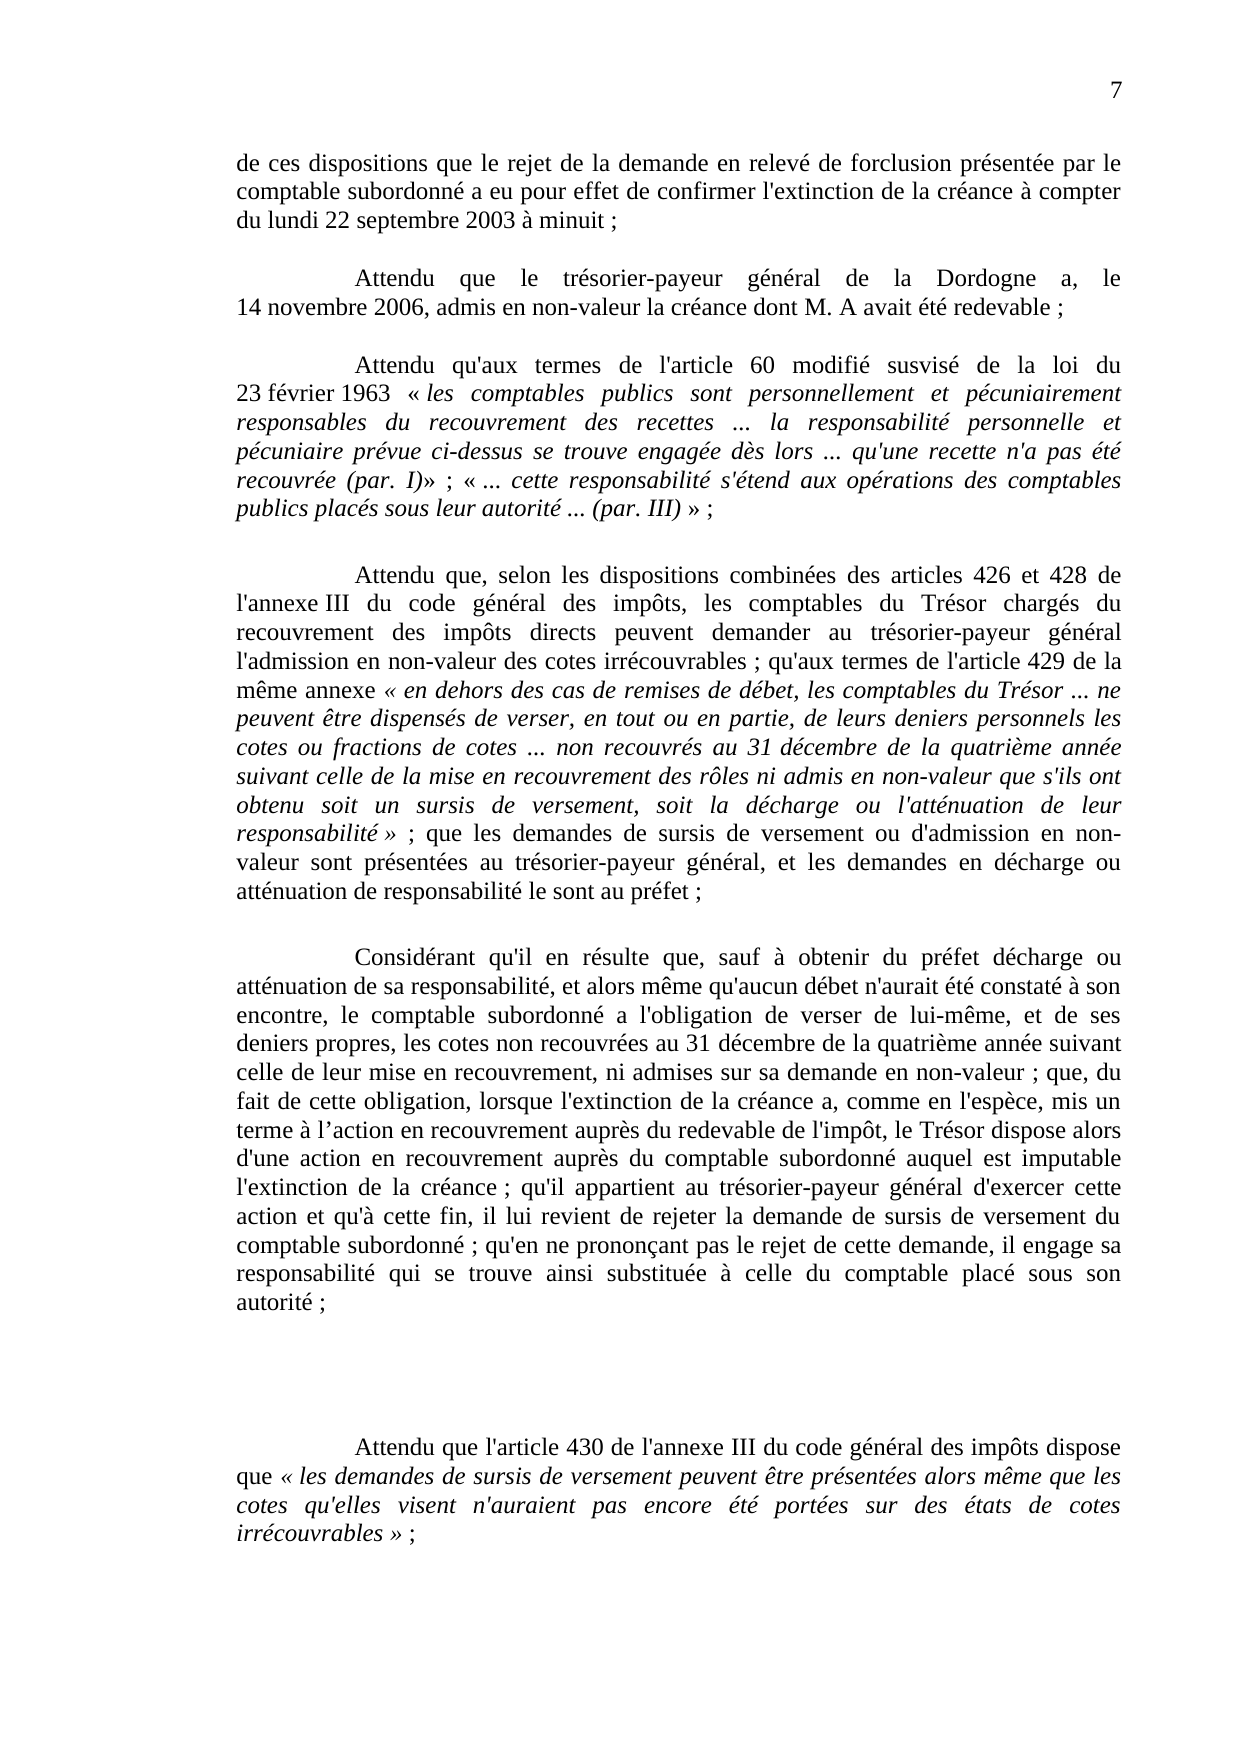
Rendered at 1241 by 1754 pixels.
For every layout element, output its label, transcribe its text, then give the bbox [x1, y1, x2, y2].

text Considérant qu'il en résulte que, sauf à obtenir du préfet décharge ou atténuation de sa responsabilité, et alors même qu'aucun débet n'aurait été constaté à son encontre, le comptable subordonné a l'obligation de verser de lui-même, et de ses deniers propres, les cotes non recouvrées au 31 décembre de la quatrième année suivant celle de leur mise en recouvrement, ni admises sur sa demande en non-valeur ; que, du fait de cette obligation, lorsque l'extinction de la créance a, comme en l'espèce, mis un terme à l’action en recouvrement auprès du redevable de l'impôt, le Trésor dispose alors d'une action en recouvrement auprès du comptable subordonné auquel est imputable l'extinction de la créance ; qu'il appartient au trésorier-payeur général d'exercer cette action et qu'à cette fin, il lui revient de rejeter la demande de sursis de versement du comptable subordonné ; qu'en ne prononçant pas le rejet de cette demande, il engage sa responsabilité qui se trouve ainsi substituée à celle du comptable placé sous son autorité ; [236, 942, 1122, 1316]
text Attendu que l'article 430 de l'annexe III du code général des impôts dispose que « les demandes de sursis de versement peuvent être présentées alors même que les cotes qu'elles visent n'auraient pas encore été portées sur des états de cotes irrécouvrables » ; [236, 1432, 1122, 1547]
text Attendu qu'aux termes de l'article 60 modifié susvisé de la loi du 23 février 1963 « les comptables publics sont personnellement et pécuniairement responsables du recouvrement des recettes ... la responsabilité personnelle et pécuniaire prévue ci-dessus se trouve engagée dès lors ... qu'une recette n'a pas été recouvrée (par. I)» ; « ... cette responsabilité s'étend aux opérations des comptables publics placés sous leur autorité ... (par. III) » ; [236, 350, 1122, 522]
text Attendu que, selon les dispositions combinées des articles 426 et 428 de l'annexe III du code général des impôts, les comptables du Trésor chargés du recouvrement des impôts directs peuvent demander au trésorier-payeur général l'admission en non-valeur des cotes irrécouvrables ; qu'aux termes de l'article 429 de la même annexe « en dehors des cas de remises de débet, les comptables du Trésor ... ne peuvent être dispensés de verser, en tout ou en partie, de leurs deniers personnels les cotes ou fractions de cotes ... non recouvrés au 31 décembre de la quatrième année suivant celle de la mise en recouvrement des rôles ni admis en non-valeur que s'ils ont obtenu soit un sursis de versement, soit la décharge ou l'atténuation de leur responsabilité » ; que les demandes de sursis de versement ou d'admission en non-valeur sont présentées au trésorier-payeur général, et les demandes en décharge ou atténuation de responsabilité le sont au préfet ; [236, 560, 1122, 905]
text Attendu que le trésorier-payeur général de la Dordogne a, le 14 novembre 2006, admis en non-valeur la créance dont M. A avait été redevable ; [236, 263, 1122, 321]
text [236, 148, 1122, 234]
